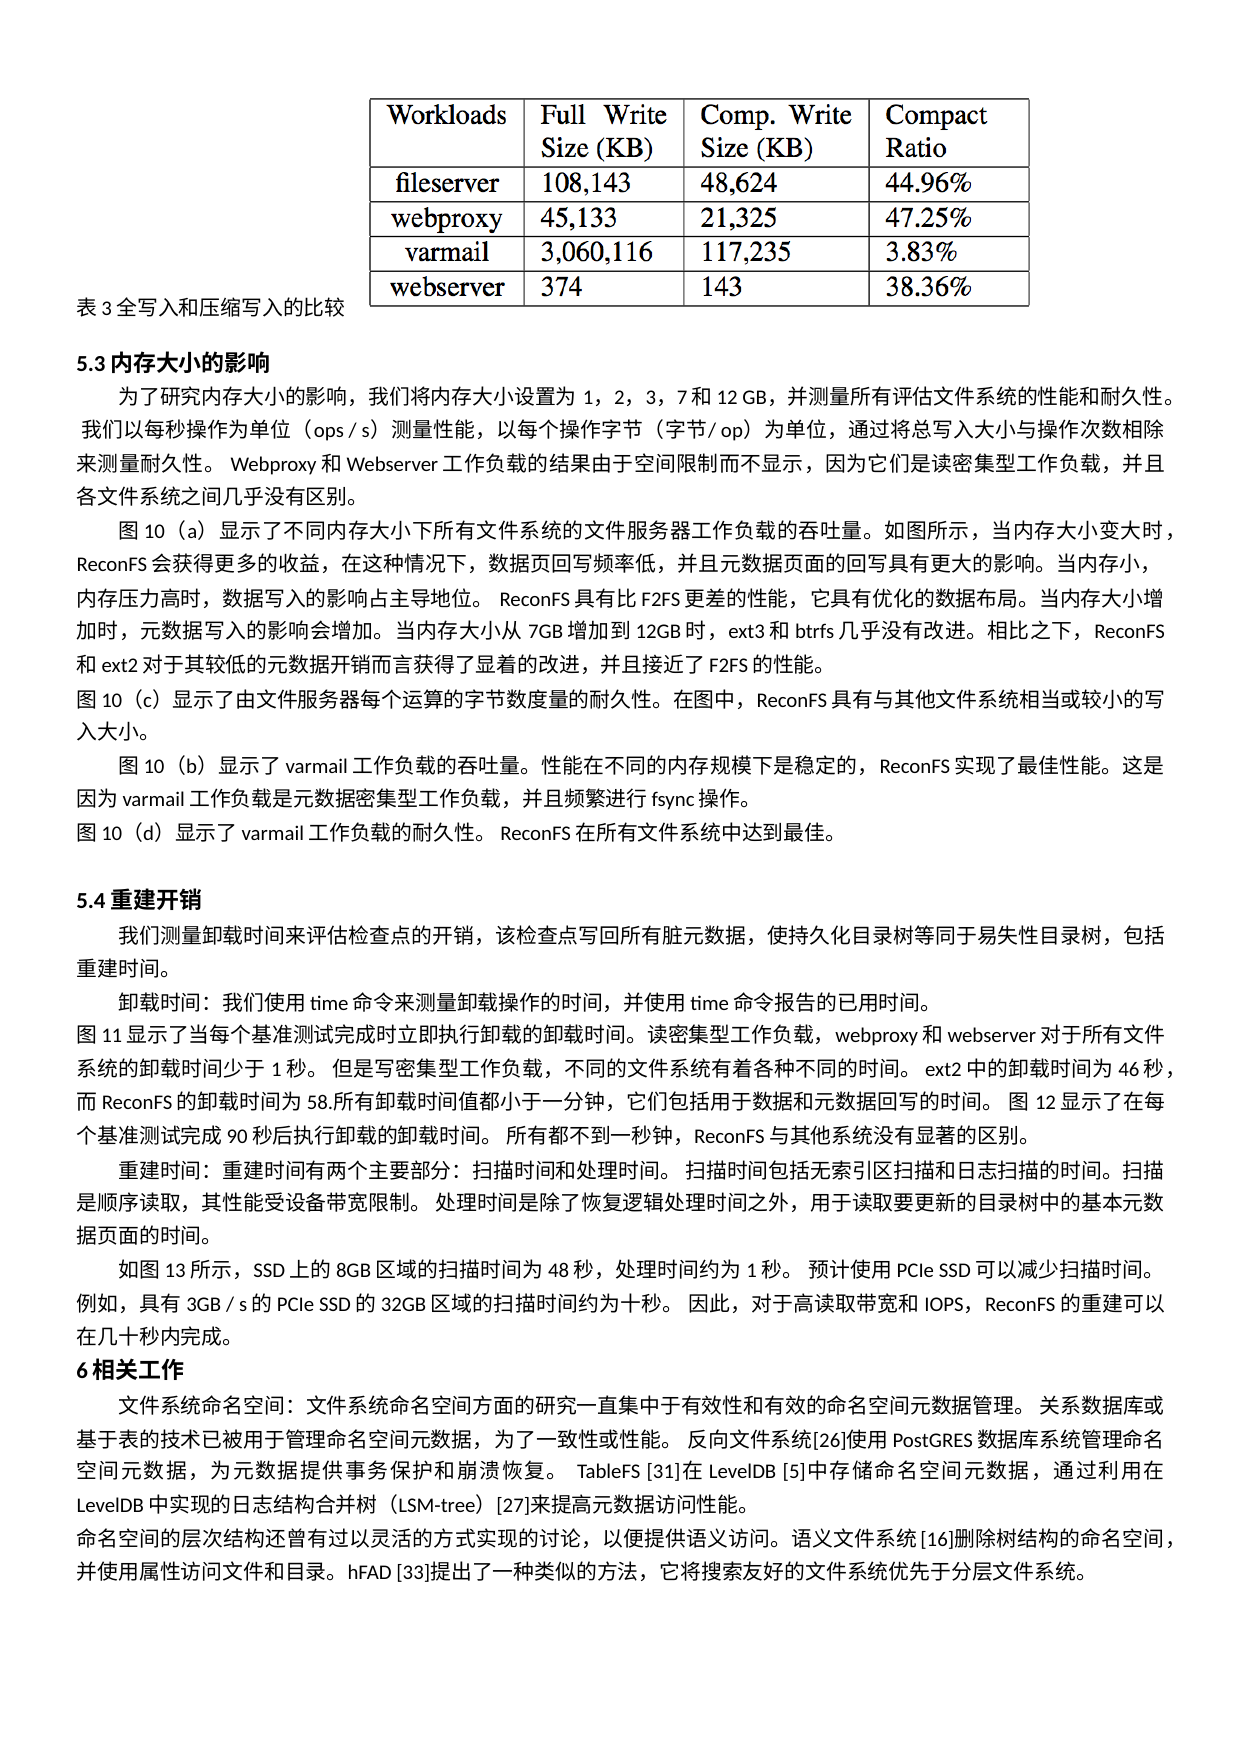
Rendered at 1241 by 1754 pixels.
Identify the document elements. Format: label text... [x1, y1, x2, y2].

text 6相关工作 [76, 1354, 1165, 1387]
text 如图13所示，SSD上的8GB区域的扫描时间为48秒，处理时间约为1秒。 预计使用PCIe SSD可以减少扫描时间。 例如，具有3GB / s的PCIe SSD的32GB区域的扫描时间约为十秒。 因此，对于高读取带宽和IOPS，ReconFS的重建可以在几十秒内完成。 [76, 1254, 1165, 1353]
text 图10（a）显示了不同内存大小下所有文件系统的文件服务器工作负载的吞吐量。如图所示，当内存大小变大时，ReconFS会获得更多的收益，在这种情况下，数据页回写频率低，并且元数据页面的回写具有更大的影响。当内存小，内存压力高时，数据写入的影响占主导地位。 ReconFS具有比F2FS更差的性能，它具有优化的数据布局。当内存大小增加时，元数据写入的影响会增加。当内存大小从7GB增加到12GB时，ext3和btrfs几乎没有改进。相比之下，ReconFS和ext2对于其较低的元数据开销而言获得了显着的改进，并且接近了F2FS的性能。 [76, 515, 1165, 681]
text 命名空间的层次结构还曾有过以灵活的方式实现的讨论，以便提供语义访问。语义文件系统[16]删除树结构的命名空间，并使用属性访问文件和目录。hFAD [33]提出了一种类似的方法，它将搜索友好的文件系统优先于分层文件系统。 [76, 1522, 1165, 1588]
text 重建时间：重建时间有两个主要部分：扫描时间和处理时间。 扫描时间包括无索引区扫描和日志扫描的时间。扫描是顺序读取，其性能受设备带宽限制。 处理时间是除了恢复逻辑处理时间之外，用于读取要更新的目录树中的基本元数据页面的时间。 [76, 1153, 1165, 1252]
text 文件系统命名空间：文件系统命名空间方面的研究一直集中于有效性和有效的命名空间元数据管理。 关系数据库或基于表的技术已被用于管理命名空间元数据，为了一致性或性能。 反向文件系统[26]使用PostGRES数据库系统管理命名空间元数据，为元数据提供事务保护和崩溃恢复。 TableFS [31]在LevelDB [5]中存储命名空间元数据，通过利用在LevelDB中实现的日志结构合并树（LSM-tree）[27]来提高元数据访问性能。 [76, 1388, 1165, 1521]
text 图10（b）显示了varmail工作负载的吞吐量。性能在不同的内存规模下是稳定的，ReconFS实现了最佳性能。这是因为varmail工作负载是元数据密集型工作负载，并且频繁进行fsync操作。 [76, 749, 1165, 815]
text 图10（d）显示了varmail工作负载的耐久性。 ReconFS在所有文件系统中达到最佳。 [76, 817, 1165, 849]
picture [345, 85, 1040, 315]
text 我们测量卸载时间来评估检查点的开销，该检查点写回所有脏元数据，使持久化目录树等同于易失性目录树，包括重建时间。 [76, 918, 1165, 984]
text 图11显示了当每个基准测试完成时立即执行卸载的卸载时间。读密集型工作负载，webproxy和webserver对于所有文件系统的卸载时间少于1秒。 但是写密集型工作负载，不同的文件系统有着各种不同的时间。ext2中的卸载时间为46秒，而ReconFS的卸载时间为58.所有卸载时间值都小于一分钟，它们包括用于数据和元数据回写的时间。 图12显示了在每个基准测试完成90秒后执行卸载的卸载时间。 所有都不到一秒钟，ReconFS与其他系统没有显著的区别。 [76, 1019, 1165, 1152]
text 5.4 重建开销 [76, 884, 1165, 917]
text 卸载时间：我们使用time命令来测量卸载操作的时间，并使用time命令报告的已用时间。 [76, 985, 1165, 1018]
text 图10（c）显示了由文件服务器每个运算的字节数度量的耐久性。在图中，ReconFS具有与其他文件系统相当或较小的写入大小。 [76, 682, 1165, 748]
text 为了研究内存大小的影响，我们将内存大小设置为1，2，3，7和12 GB，并测量所有评估文件系统的性能和耐久性。 我们以每秒操作为单位（ops / s）测量性能，以每个操作字节（字节/ op）为单位，通过将总写入大小与操作次数相除来测量耐久性。 Webproxy和Webserver工作负载的结果由于空间限制而不显示，因为它们是读密集型工作负载，并且各文件系统之间几乎没有区别。 [76, 381, 1165, 513]
text 5.3内存大小的影响 [76, 347, 1165, 379]
